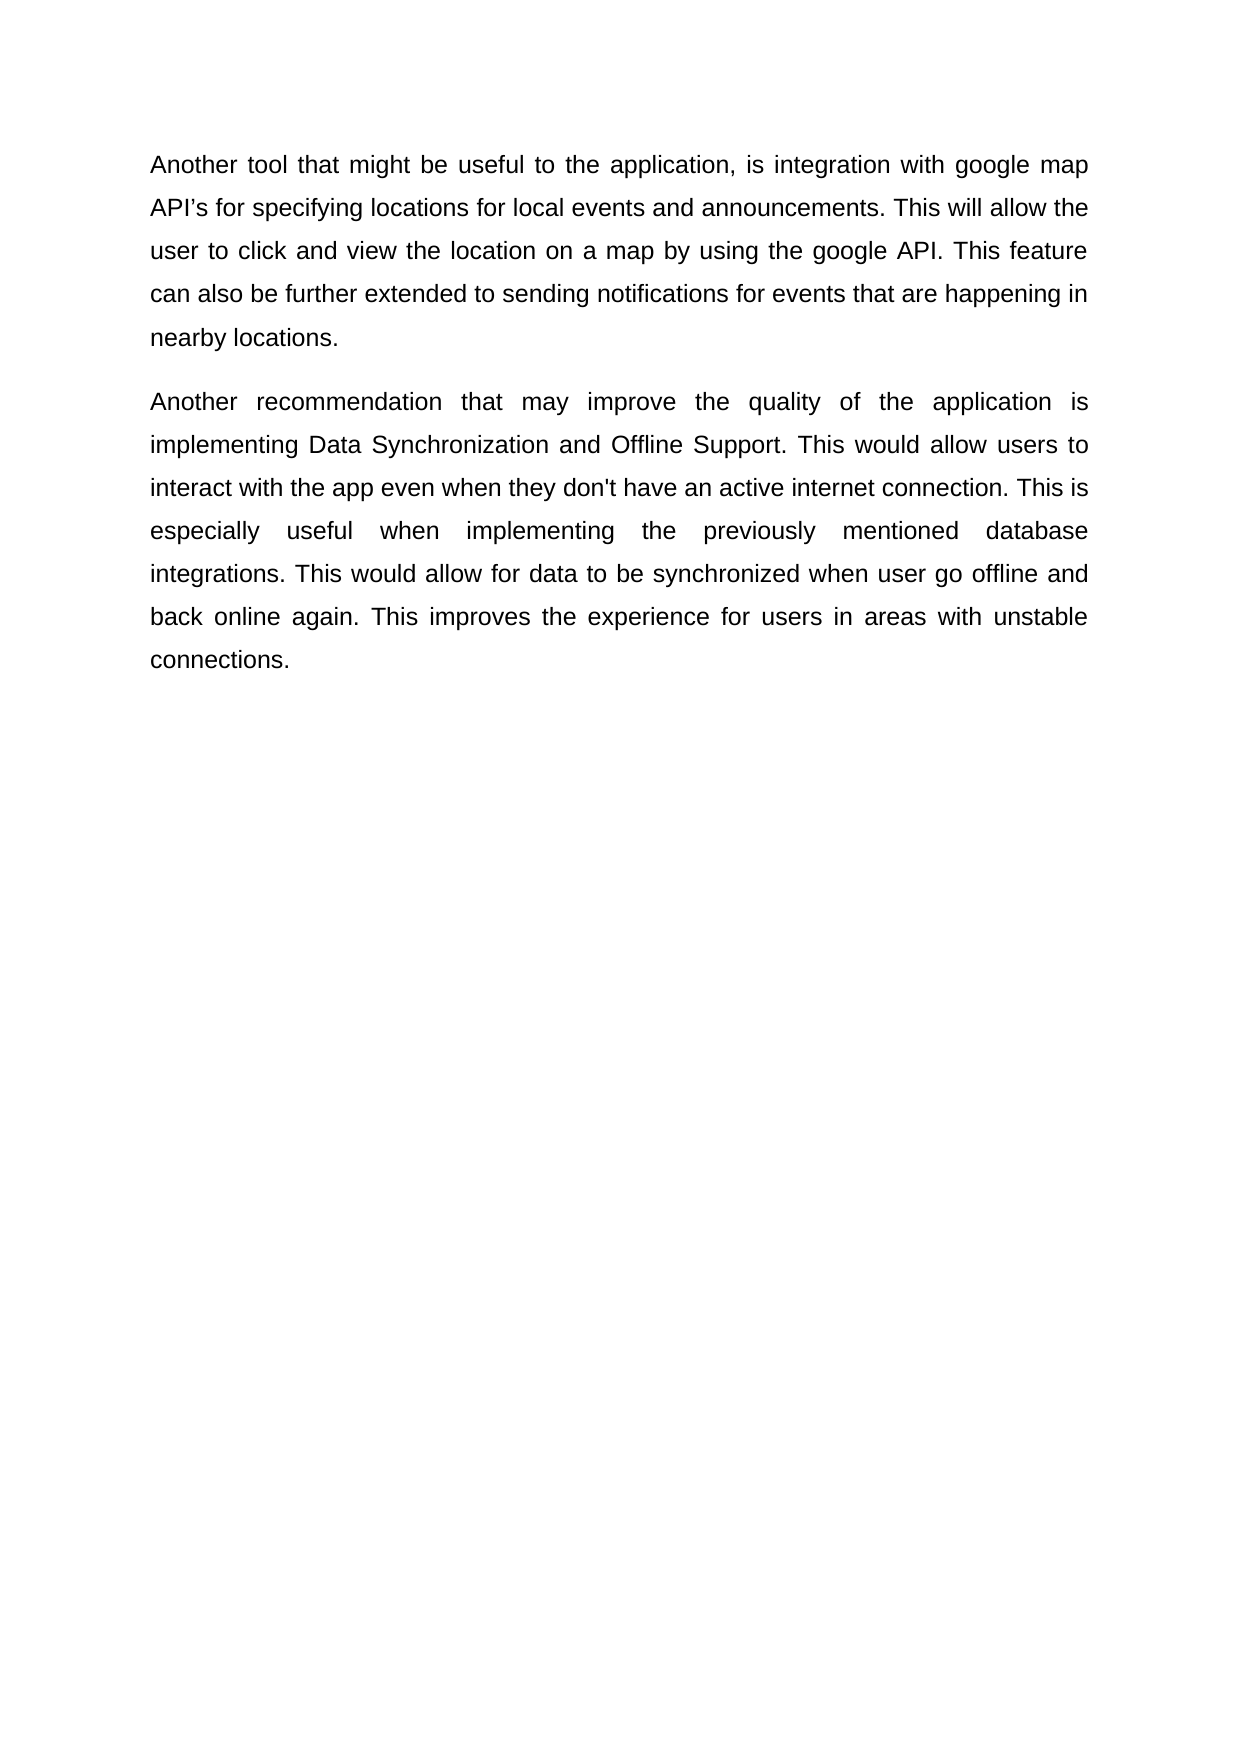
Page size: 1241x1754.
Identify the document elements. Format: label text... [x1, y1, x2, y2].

text Another tool that might be useful to the application, is integration with google map API’s for specifying locations for local events and announcements. This will allow the user to click and view the location on a map by using the google API. This feature can also be further extended to sending notifications for events that are happening in nearby locations. [150, 150, 1090, 351]
text Another recommendation that may improve the quality of the application is implementing Data Synchronization and Offline Support. This would allow users to interact with the app even when they don't have an active internet connection. This is especially useful when implementing the previously mentioned database integrations. This would allow for data to be synchronized when user go offline and back online again. This improves the experience for users in areas with unstable connections. [150, 386, 1090, 674]
